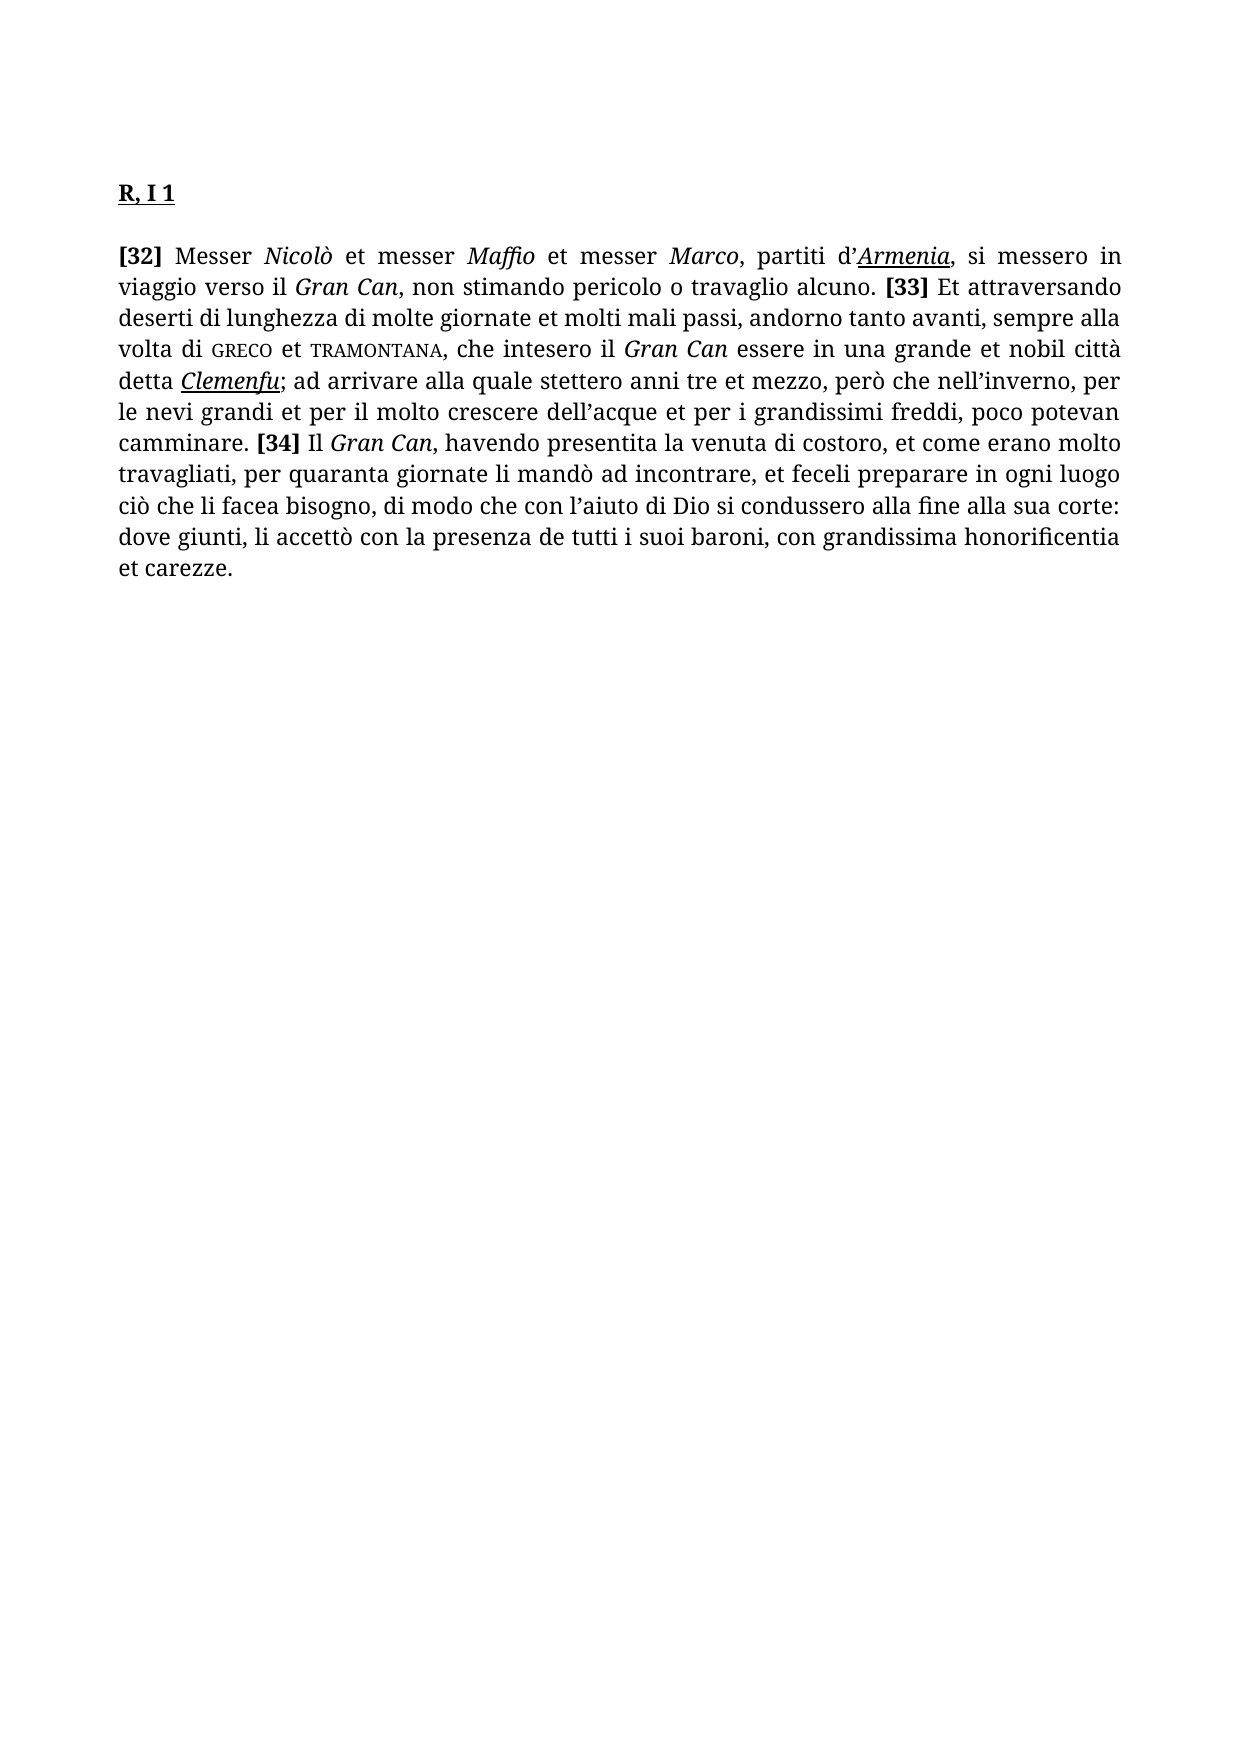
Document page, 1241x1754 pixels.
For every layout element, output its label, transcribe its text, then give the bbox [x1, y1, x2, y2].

text R, I 1 [118, 177, 1122, 208]
text [32] Messer Nicolò et messer Maffio et messer Marco, partiti d’Armenia, si messero in viaggio verso il Gran Can, non stimando pericolo o travaglio alcuno. [33] Et attraversando deserti di lunghezza di molte giornate et molti mali passi, andorno tanto avanti, sempre alla volta di greco et tramontana, che intesero il Gran Can essere in una grande et nobil città detta Clemenfu; ad arrivare alla quale stettero anni tre et mezzo, però che nell’inverno, per le nevi grandi et per il molto crescere dell’acque et per i grandissimi freddi, poco potevan camminare. [34] Il Gran Can, havendo presentita la venuta di costoro, et come erano molto travagliati, per quaranta giornate li mandò ad incontrare, et feceli preparare in ogni luogo ciò che li facea bisogno, di modo che con l’aiuto di Dio si condussero alla fine alla sua corte: dove giunti, li accettò con la presenza de tutti i suoi baroni, con grandissima honorificentia et carezze. [118, 240, 1122, 583]
